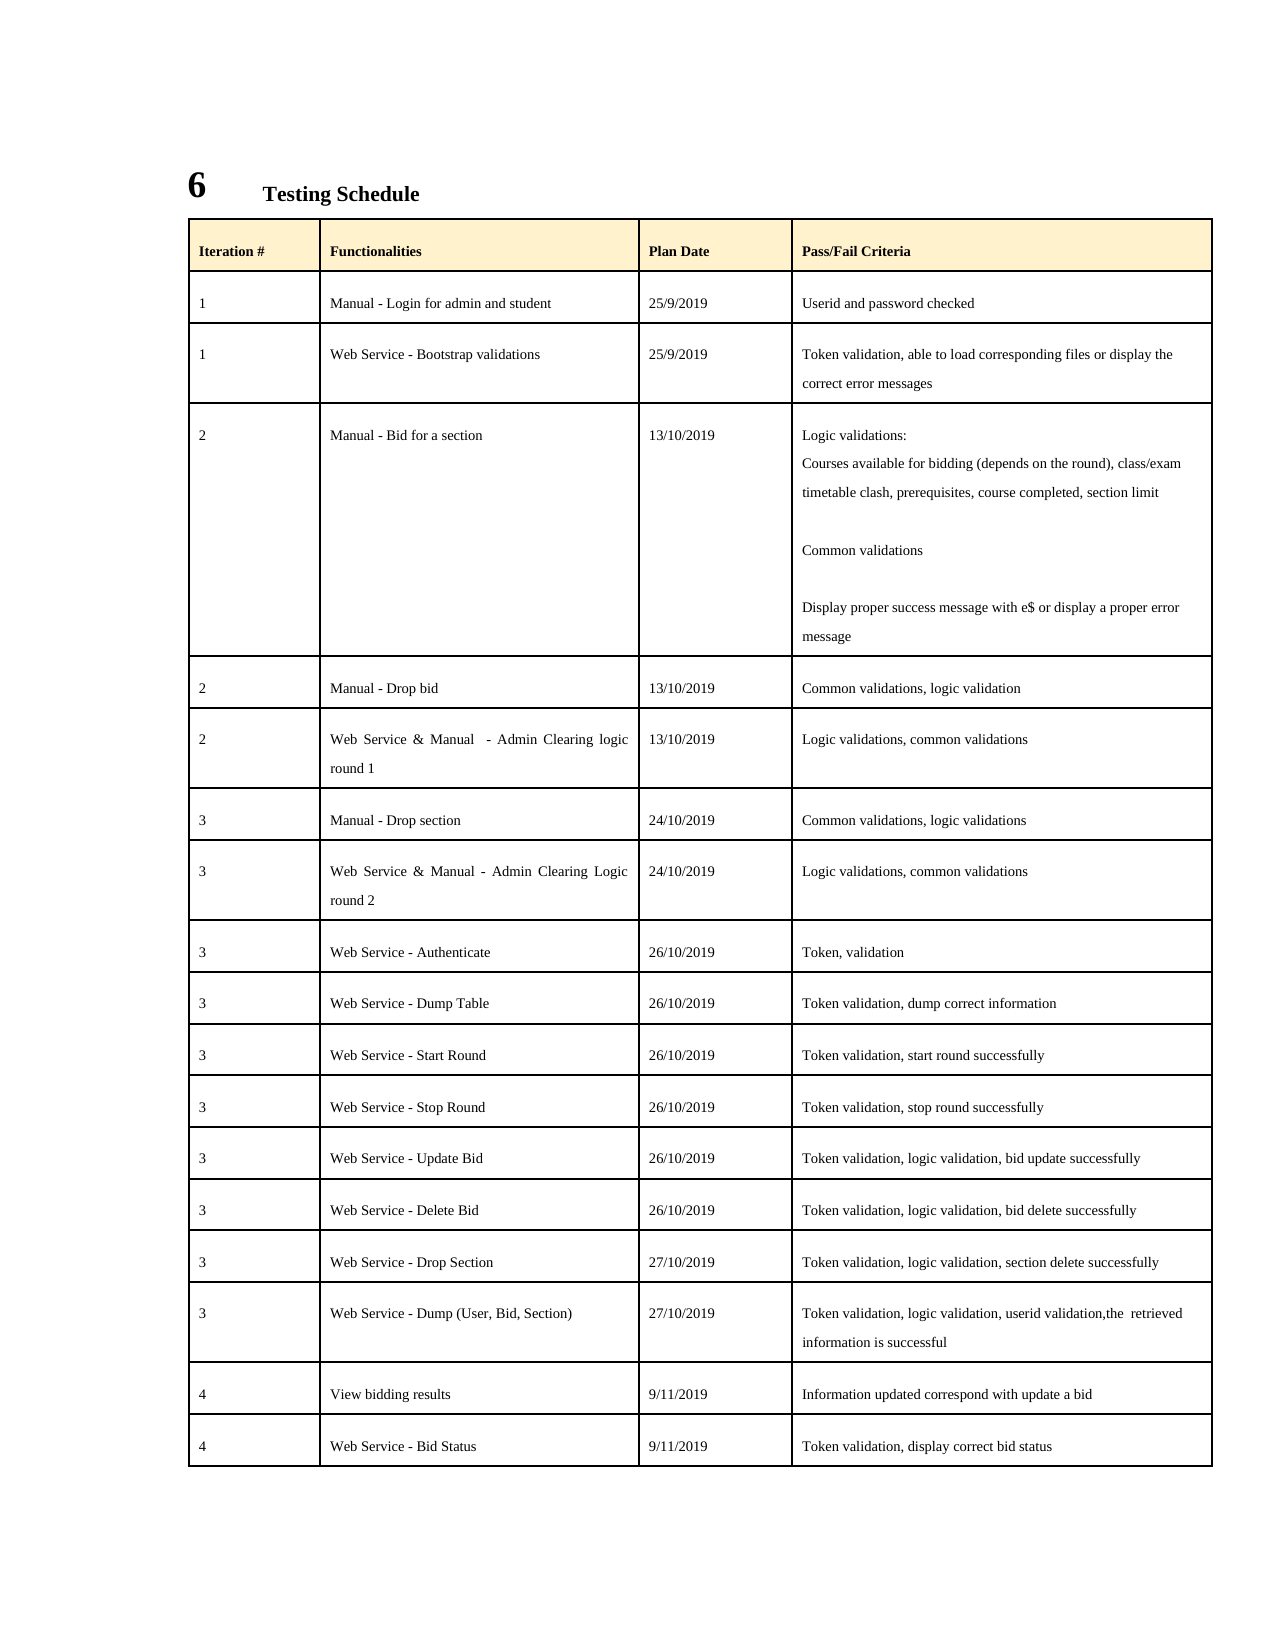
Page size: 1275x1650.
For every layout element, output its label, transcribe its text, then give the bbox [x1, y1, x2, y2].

table_cell 13/10/2019 [640, 657, 791, 707]
table_cell Manual - Drop bid [321, 657, 638, 707]
table_cell 26/10/2019 [640, 1076, 791, 1126]
table_cell Logic validations, common validations [793, 841, 1211, 919]
table_cell 27/10/2019 [640, 1283, 791, 1361]
table_cell 24/10/2019 [640, 841, 791, 919]
table_cell Token validation, stop round successfully [793, 1076, 1211, 1126]
subtitle Testing Schedule [187, 162, 1087, 206]
table_cell 3 [190, 973, 319, 1022]
table_cell Web Service - Authenticate [321, 921, 638, 971]
table_cell Web Service & Manual - Admin Clearing logic round 1 [321, 709, 638, 787]
table_cell Web Service - Dump Table [321, 973, 638, 1022]
table_cell 3 [190, 1231, 319, 1281]
table_cell Token validation, start round successfully [793, 1025, 1211, 1074]
table_cell 3 [190, 1128, 319, 1177]
table_cell 26/10/2019 [640, 973, 791, 1022]
table_cell Web Service - Update Bid [321, 1128, 638, 1177]
table_cell 3 [190, 1025, 319, 1074]
table_cell 1 [190, 324, 319, 402]
table_cell Token validation, dump correct information [793, 973, 1211, 1022]
table_cell Web Service - Drop Section [321, 1231, 638, 1281]
table_cell Information updated correspond with update a bid [793, 1363, 1211, 1413]
table_cell 13/10/2019 [640, 709, 791, 787]
table_header Iteration # [190, 220, 319, 270]
table_cell 3 [190, 1283, 319, 1361]
table_cell 4 [190, 1415, 319, 1464]
table_cell Web Service - Bootstrap validations [321, 324, 638, 402]
table_cell Userid and password checked [793, 272, 1211, 322]
table_cell 3 [190, 1180, 319, 1229]
table_cell Token validation, logic validation, section delete successfully [793, 1231, 1211, 1281]
table_cell 4 [190, 1363, 319, 1413]
table_cell Token, validation [793, 921, 1211, 971]
table_cell 27/10/2019 [640, 1231, 791, 1281]
table_cell 26/10/2019 [640, 1025, 791, 1074]
table_cell Web Service - Bid Status [321, 1415, 638, 1464]
table_cell 3 [190, 789, 319, 839]
table_header Pass/Fail Criteria [793, 220, 1211, 270]
table_cell Token validation, display correct bid status [793, 1415, 1211, 1464]
table_cell 13/10/2019 [640, 404, 791, 655]
table_cell 2 [190, 657, 319, 707]
table_cell Logic validations: Courses available for bidding (depends on the round), class/exam timetable clash, prerequisites, course completed, section limit Common validations Display proper success message with e$ or display a proper error message [793, 404, 1211, 655]
table_cell 2 [190, 404, 319, 655]
table_cell 9/11/2019 [640, 1415, 791, 1464]
table_header Functionalities [321, 220, 638, 270]
table_cell Manual - Bid for a section [321, 404, 638, 655]
table_cell Common validations, logic validations [793, 789, 1211, 839]
table_cell Manual - Drop section [321, 789, 638, 839]
table_cell Web Service - Start Round [321, 1025, 638, 1074]
table_cell 26/10/2019 [640, 1128, 791, 1177]
table_cell 26/10/2019 [640, 921, 791, 971]
table_cell Manual - Login for admin and student [321, 272, 638, 322]
table_cell 25/9/2019 [640, 324, 791, 402]
table_cell 9/11/2019 [640, 1363, 791, 1413]
table_cell Web Service - Delete Bid [321, 1180, 638, 1229]
table_cell Token validation, logic validation, bid update successfully [793, 1128, 1211, 1177]
table_cell Token validation, able to load corresponding files or display the correct error messages [793, 324, 1211, 402]
table_cell Logic validations, common validations [793, 709, 1211, 787]
table_cell Web Service - Stop Round [321, 1076, 638, 1126]
table_cell 3 [190, 841, 319, 919]
table_cell 25/9/2019 [640, 272, 791, 322]
table_cell View bidding results [321, 1363, 638, 1413]
table_cell Token validation, logic validation, userid validation,the retrieved information is successful [793, 1283, 1211, 1361]
table_cell 3 [190, 1076, 319, 1126]
table_cell 2 [190, 709, 319, 787]
table_cell Web Service & Manual - Admin Clearing Logic round 2 [321, 841, 638, 919]
table_cell 24/10/2019 [640, 789, 791, 839]
table_cell 3 [190, 921, 319, 971]
table_cell Web Service - Dump (User, Bid, Section) [321, 1283, 638, 1361]
table_header Plan Date [640, 220, 791, 270]
table_cell Token validation, logic validation, bid delete successfully [793, 1180, 1211, 1229]
table_cell 1 [190, 272, 319, 322]
table_cell Common validations, logic validation [793, 657, 1211, 707]
table_cell 26/10/2019 [640, 1180, 791, 1229]
